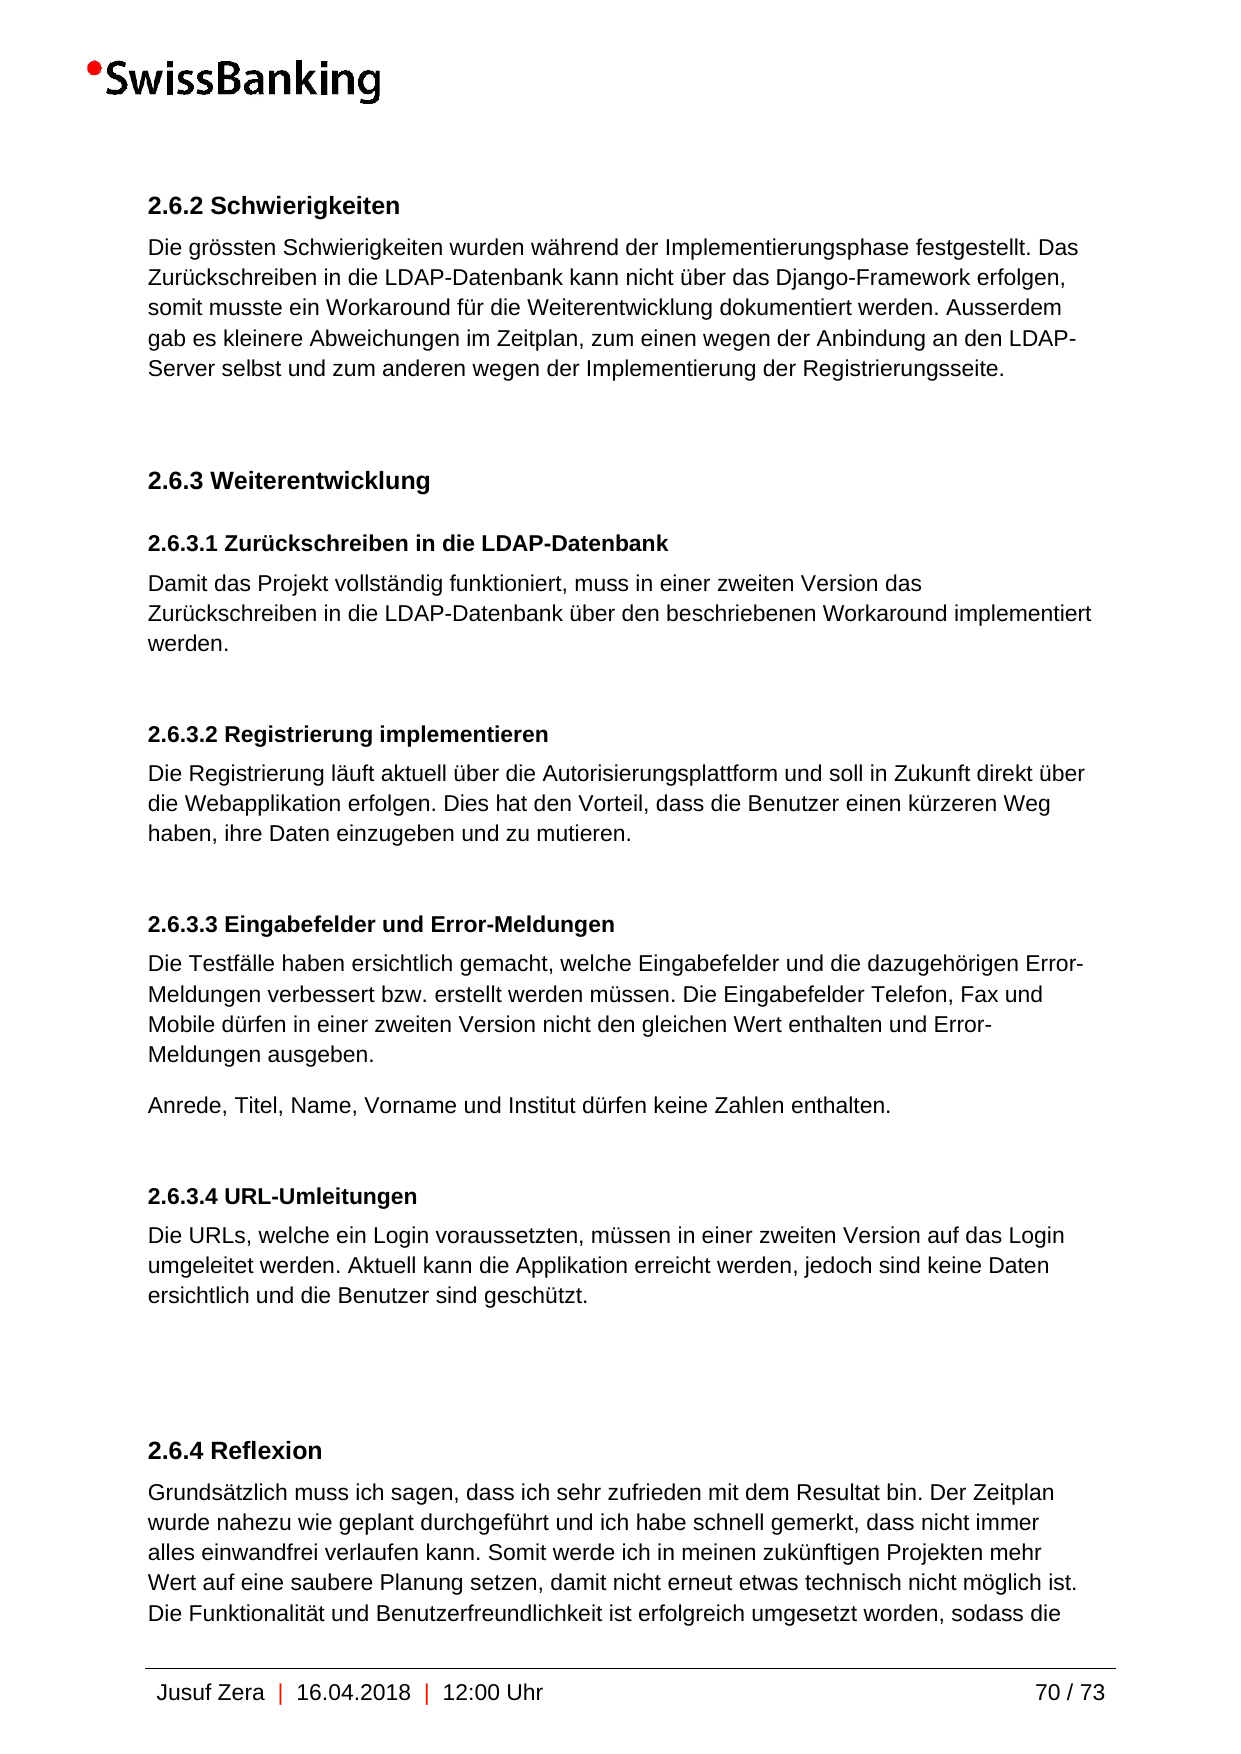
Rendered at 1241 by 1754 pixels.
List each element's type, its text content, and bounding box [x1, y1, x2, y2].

text Anrede, Titel, Name, Vorname und Institut dürfen keine Zahlen enthalten. [148, 1092, 1093, 1118]
subtitle 2.6.2 Schwierigkeiten [148, 148, 1093, 219]
subtitle 2.6.3.3 Eingabefelder und Error-Meldungen [148, 871, 1093, 937]
text Die Registrierung läuft aktuell über die Autorisierungsplattform und soll in Zukunft direkt über die Webapplikation erfolgen. Dies hat den Vorteil, dass die Benutzer einen kürzeren Weg haben, ihre Daten einzugeben und zu mutieren. [148, 760, 1093, 847]
picture [87, 59, 380, 104]
subtitle 2.6.4 Reflexion [148, 1436, 1093, 1464]
text Damit das Projekt vollständig funktioniert, muss in einer zweiten Version das Zurückschreiben in die LDAP-Datenbank über den beschriebenen Workaround implementiert werden. [148, 569, 1093, 656]
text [148, 1479, 1093, 1626]
subtitle 2.6.3.1 Zurückschreiben in die LDAP-Datenbank [148, 530, 1093, 556]
text Die URLs, welche ein Login voraussetzten, müssen in einer zweiten Version auf das Login umgeleitet werden. Aktuell kann die Applikation erreicht werden, jedoch sind keine Daten ersichtlich und die Benutzer sind geschützt. [148, 1222, 1093, 1309]
subtitle 2.6.3.4 URL-Umleitungen [148, 1143, 1093, 1209]
text Die grössten Schwierigkeiten wurden während der Implementierungsphase festgestellt. Das Zurückschreiben in die LDAP-Datenbank kann nicht über das Django-Framework erfolgen, somit musste ein Workaround für die Weiterentwicklung dokumentiert werden. Ausserdem gab es kleinere Abweichungen im Zeitplan, zum einen wegen der Anbindung an den LDAP-Server selbst und zum anderen wegen der Implementierung der Registrierungsseite. [148, 234, 1093, 441]
text Die Testfälle haben ersichtlich gemacht, welche Eingabefelder und die dazugehörigen Error-Meldungen verbessert bzw. erstellt werden müssen. Die Eingabefelder Telefon, Fax und Mobile dürfen in einer zweiten Version nicht den gleichen Wert enthalten und Error-Meldungen ausgeben. [148, 950, 1093, 1067]
subtitle 2.6.3 Weiterentwicklung [148, 466, 1093, 495]
subtitle 2.6.3.2 Registrierung implementieren [148, 681, 1093, 747]
